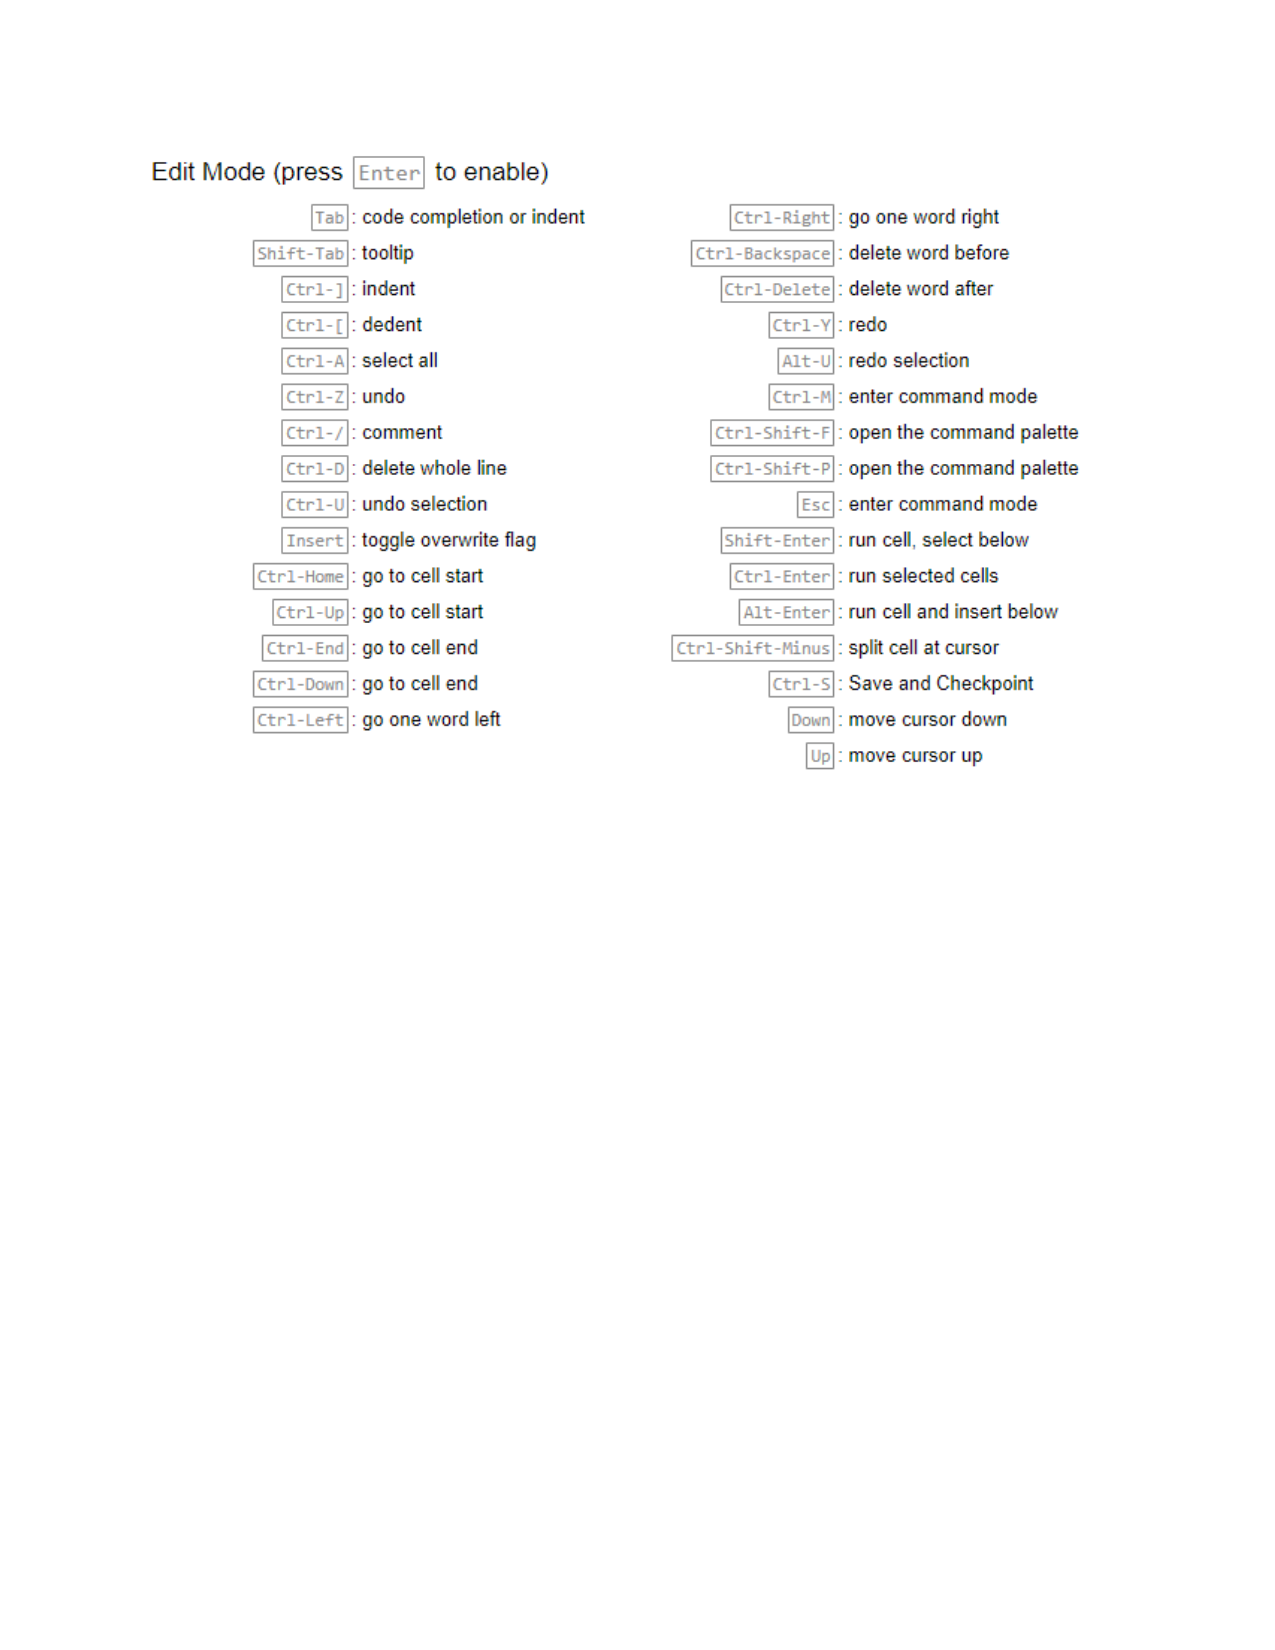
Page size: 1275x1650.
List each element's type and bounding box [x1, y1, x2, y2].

picture [150, 150, 1125, 780]
